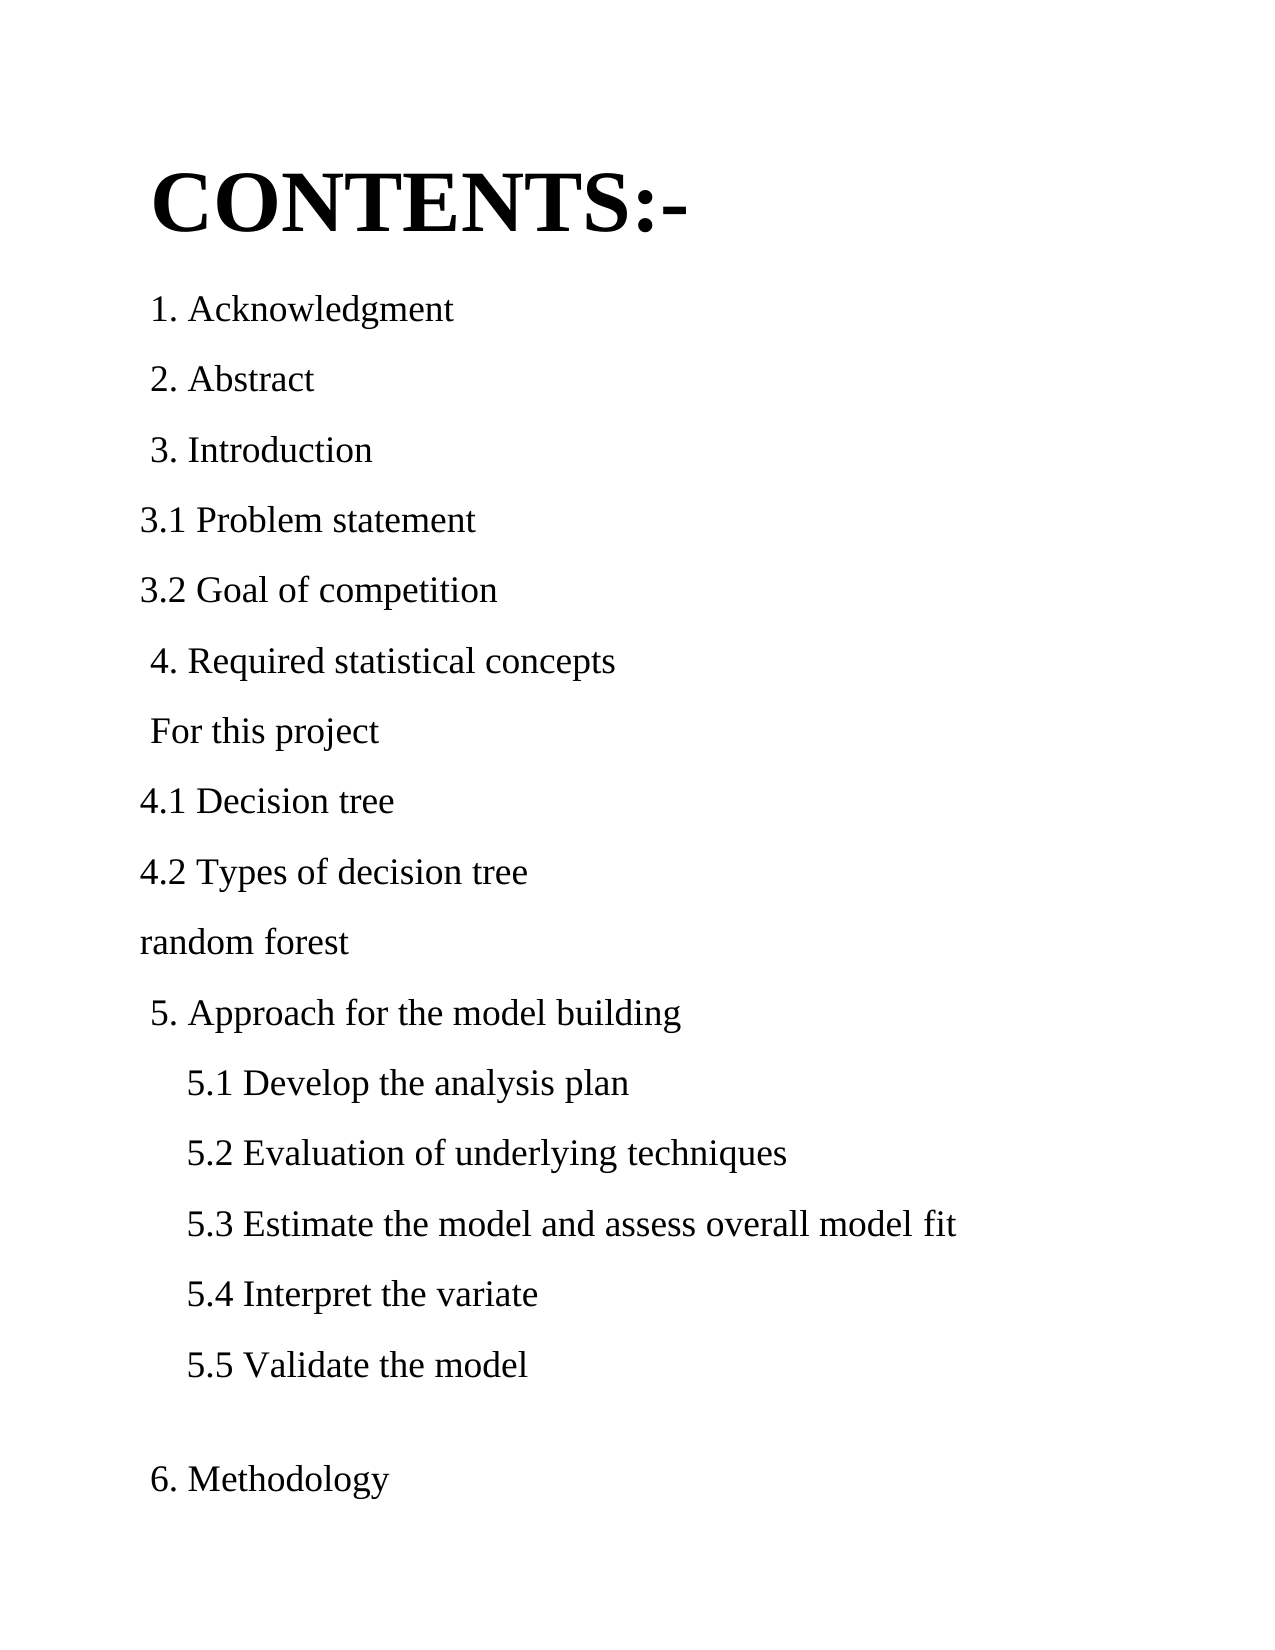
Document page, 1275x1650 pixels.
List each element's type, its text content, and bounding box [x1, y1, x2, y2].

list 5.5 Validate the model [102, 1342, 1160, 1386]
list 5.3 Estimate the model and assess overall model fit [102, 1201, 1160, 1244]
list 5.4 Interpret the variate [102, 1272, 1160, 1315]
list Abstract [150, 356, 1160, 399]
text CONTENTS:- [150, 150, 1160, 250]
list Introduction [150, 427, 1160, 470]
list 5.1 Develop the analysis plan [102, 1060, 1160, 1103]
list 3.2 Goal of competition [102, 567, 1160, 611]
list 4.1 Decision tree [102, 779, 1160, 822]
list 5.2 Evaluation of underlying techniques [102, 1131, 1160, 1174]
list Approach for the model building [150, 990, 1160, 1033]
list random forest [102, 920, 1160, 963]
list Required statistical concepts For this project [150, 638, 617, 751]
list 4.2 Types of decision tree [102, 849, 1160, 892]
list Acknowledgment [150, 286, 1160, 329]
list Methodology [150, 1456, 1160, 1499]
list 3.1 Problem statement [102, 497, 1160, 541]
